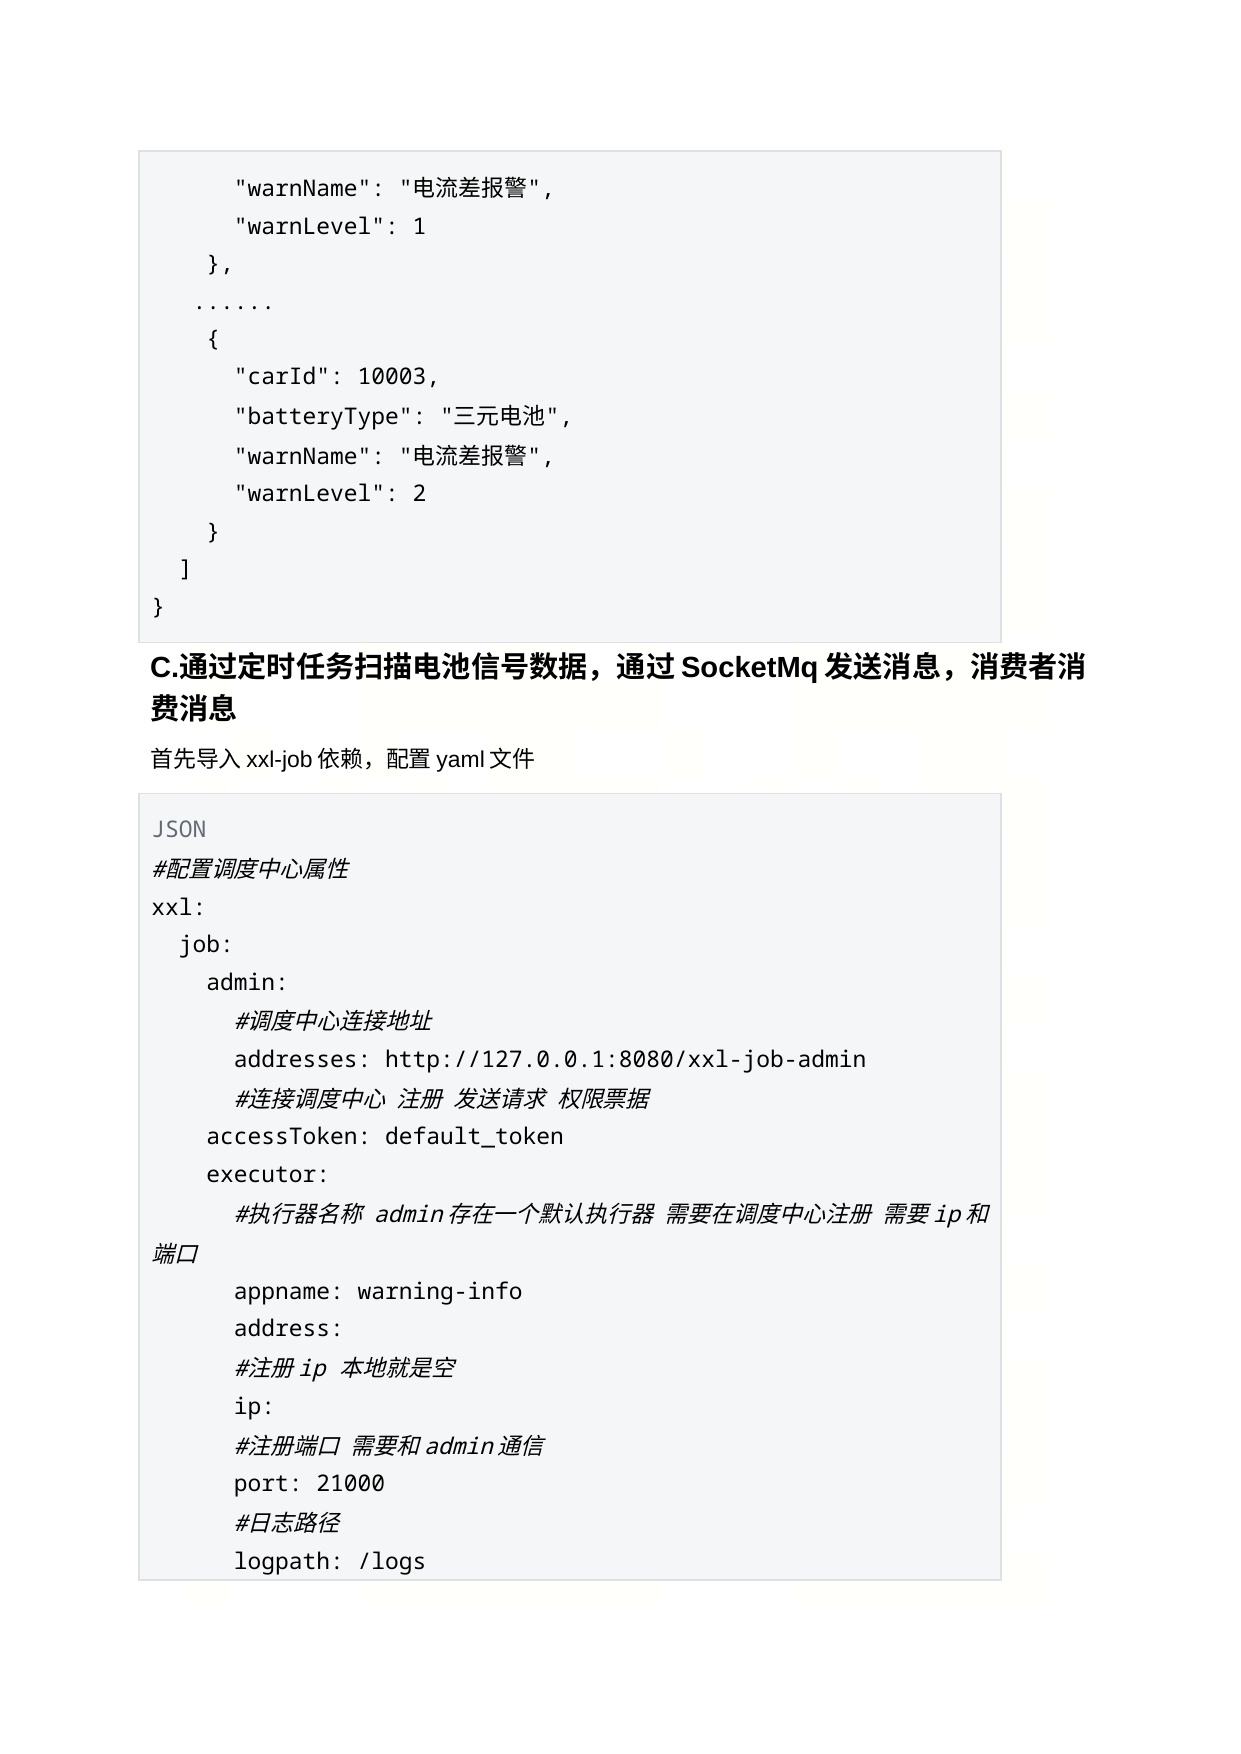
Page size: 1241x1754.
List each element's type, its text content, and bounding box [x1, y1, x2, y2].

picture [188, 774, 1052, 1604]
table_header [140, 152, 1000, 642]
picture [188, 150, 1052, 740]
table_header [140, 794, 1000, 1579]
text 首先导入xxl-job依赖，配置yaml文件 [150, 740, 1090, 774]
